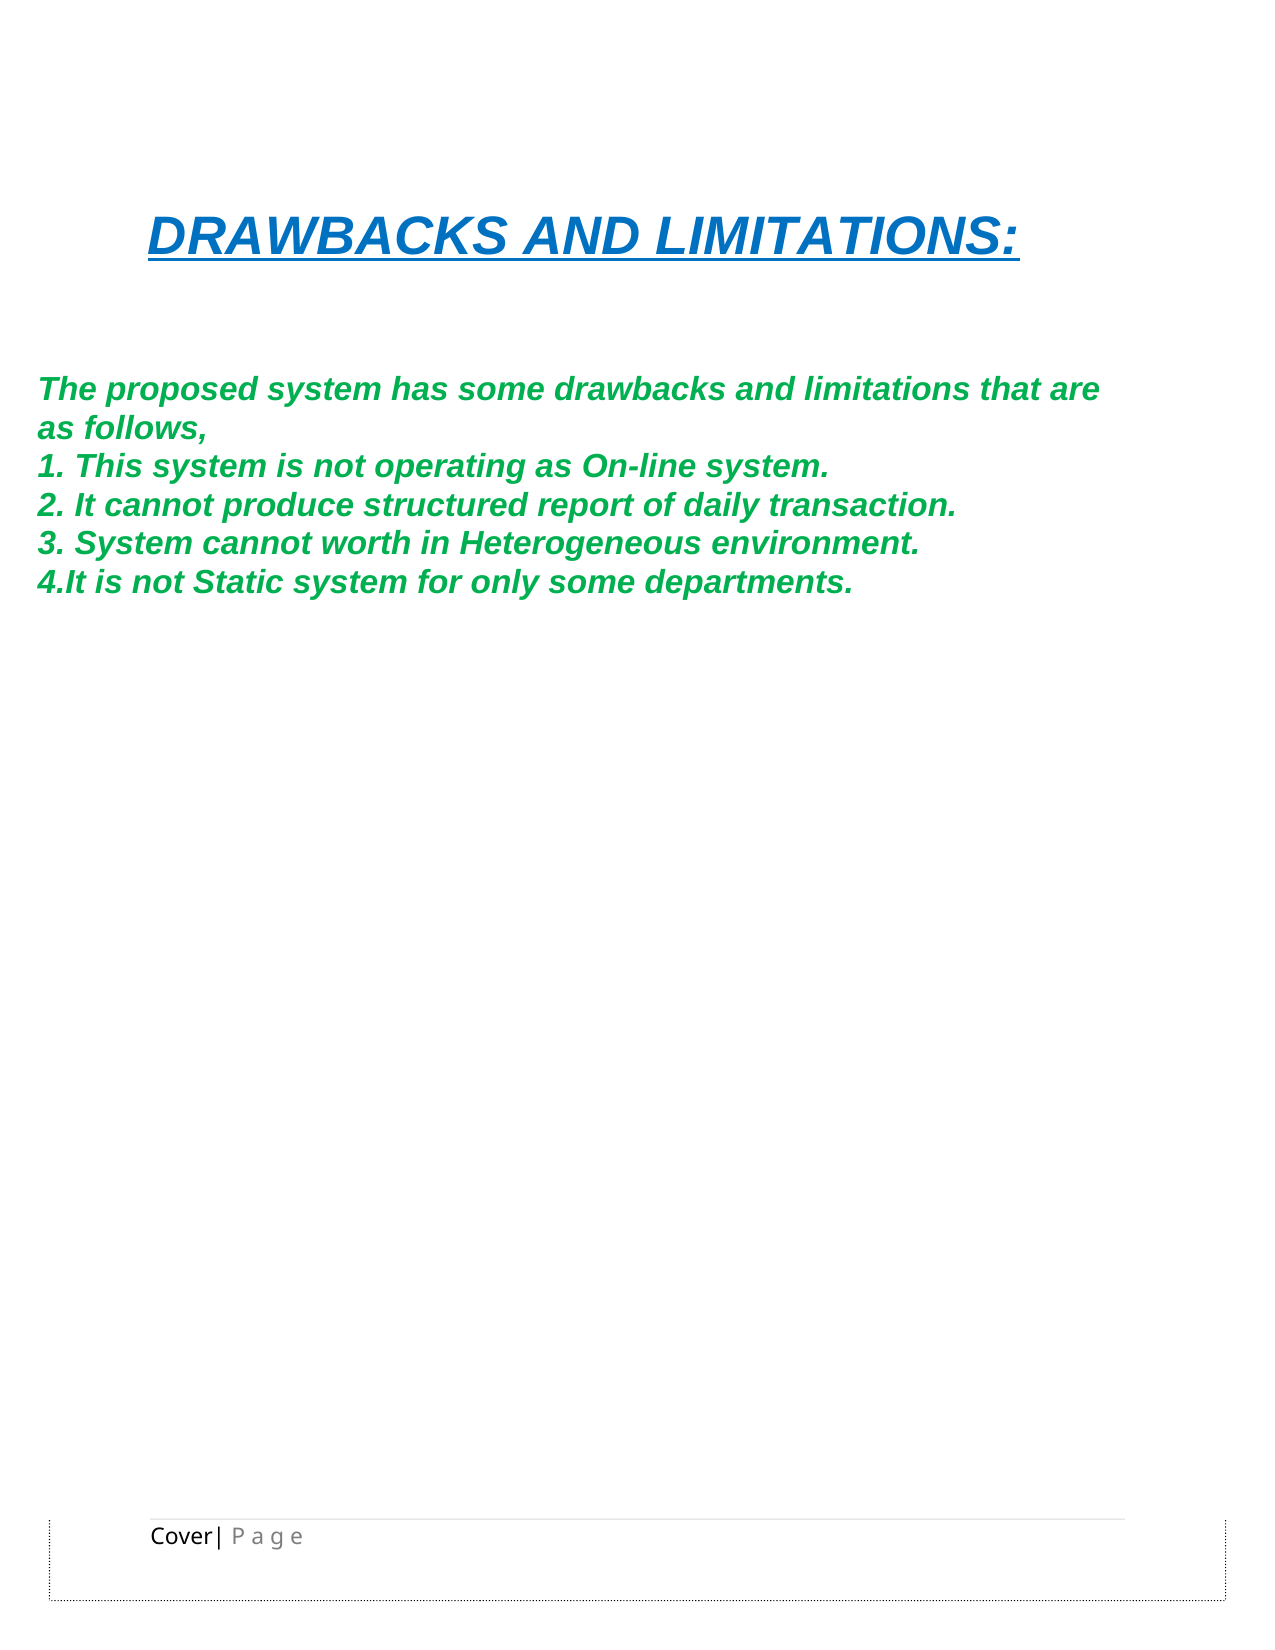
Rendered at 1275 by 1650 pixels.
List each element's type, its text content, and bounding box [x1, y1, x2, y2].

text 1. This system is not operating as On-line system. [37, 446, 1135, 485]
text 2. It cannot produce structured report of daily transaction. [37, 485, 1135, 523]
text The proposed system has some drawbacks and limitations that are as follows, [37, 369, 1135, 446]
text 4.It is not Static system for only some departments. [37, 562, 1135, 600]
text 3. System cannot worth in Heterogeneous environment. [37, 523, 1135, 562]
text DRAWBACKS AND LIMITATIONS: [37, 204, 1135, 266]
